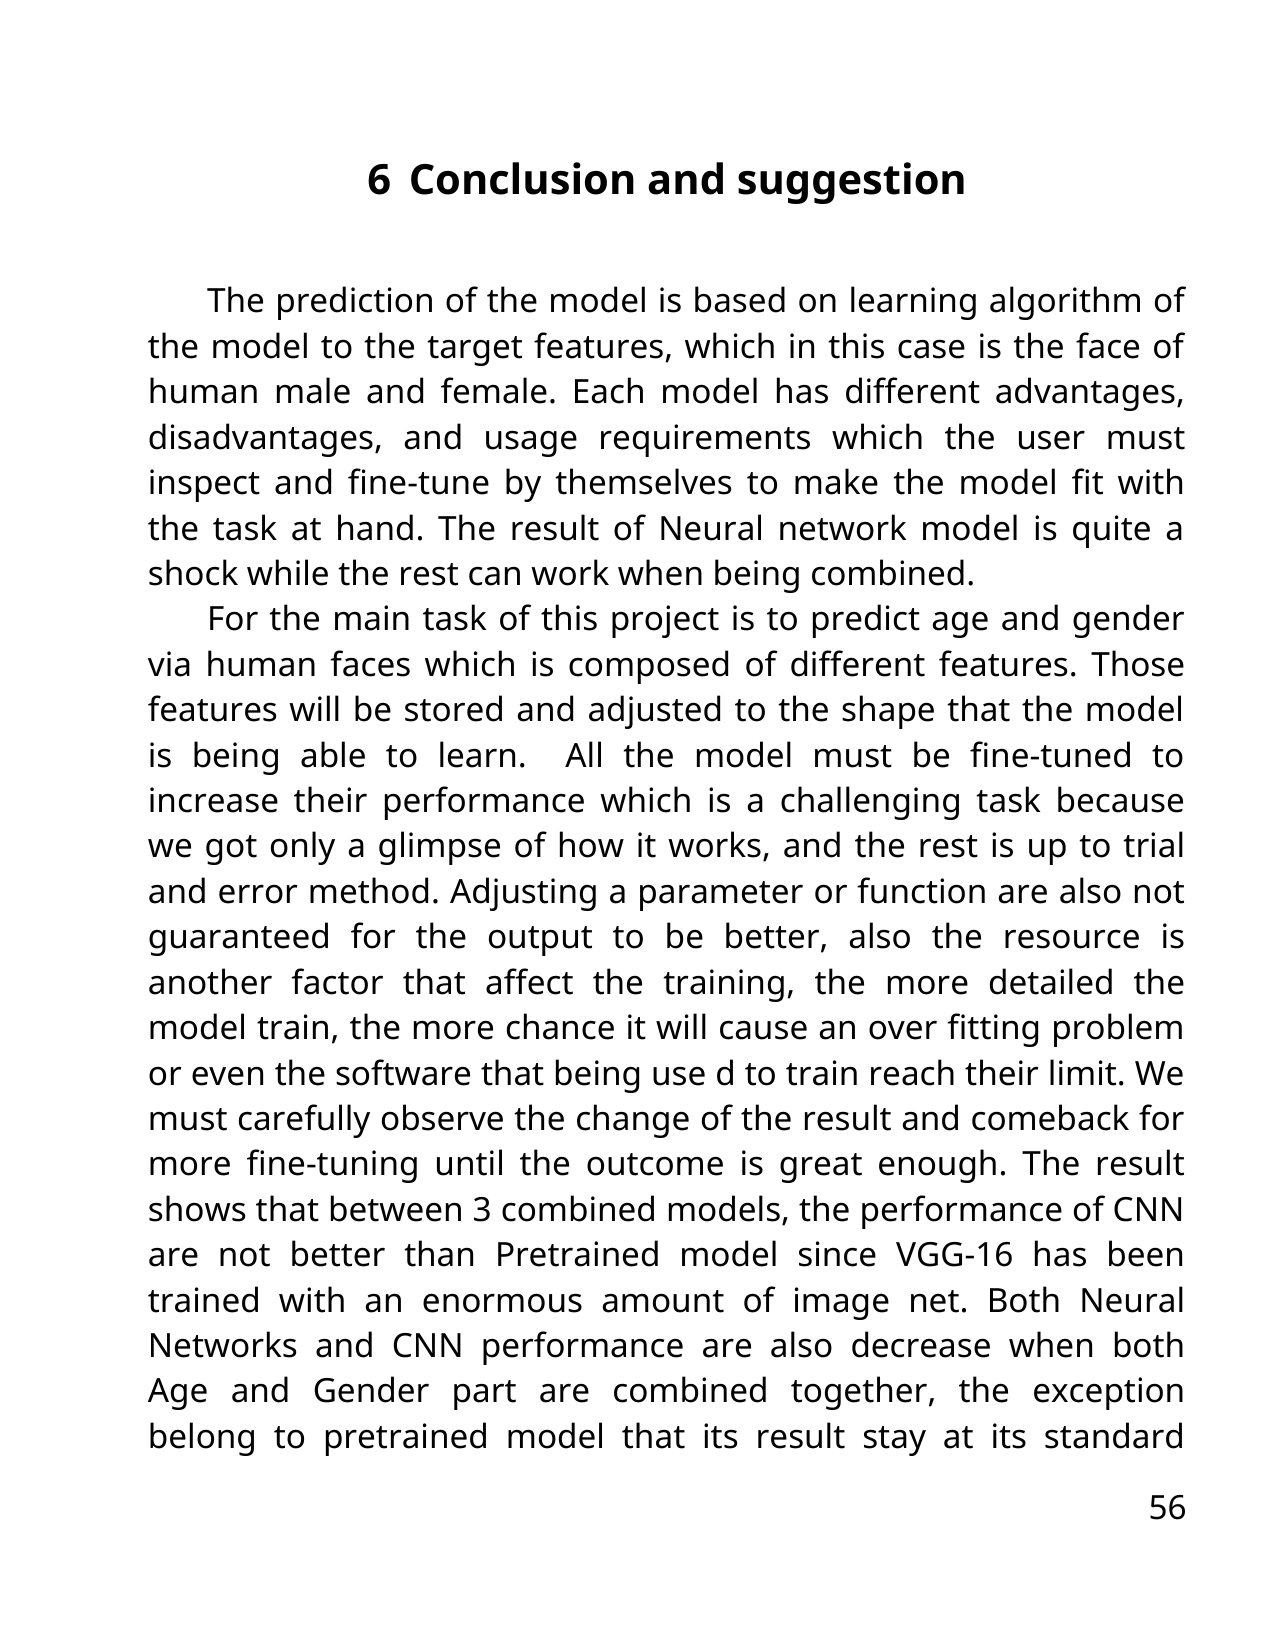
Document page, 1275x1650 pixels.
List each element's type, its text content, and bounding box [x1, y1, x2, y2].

text The prediction of the model is based on learning algorithm of the model to the target features, which in this case is the face of human male and female. Each model has different advantages, disadvantages, and usage requirements which the user must inspect and fine-tune by themselves to make the model fit with the task at hand. The result of Neural network model is quite a shock while the rest can work when being combined. [148, 277, 1186, 595]
text Conclusion and suggestion [148, 150, 1186, 207]
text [148, 595, 1186, 1458]
